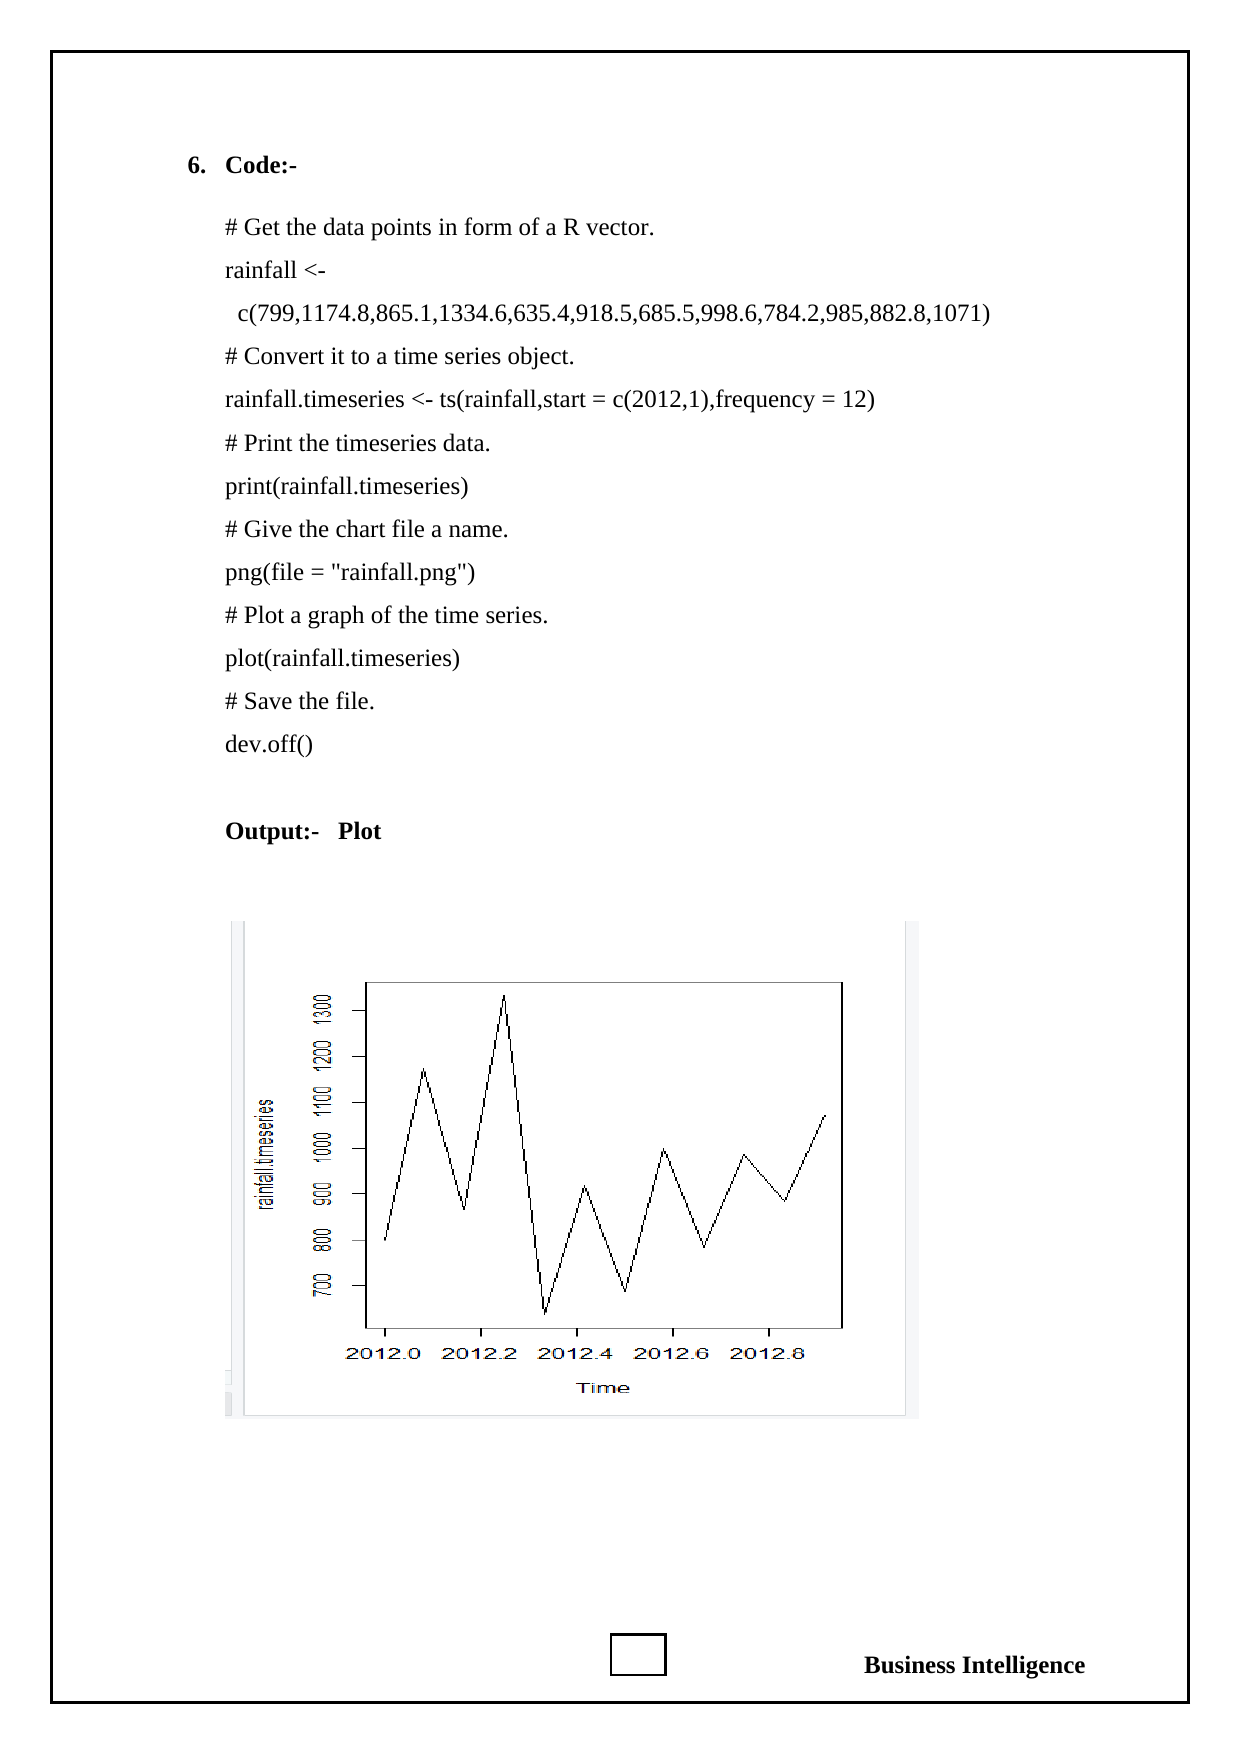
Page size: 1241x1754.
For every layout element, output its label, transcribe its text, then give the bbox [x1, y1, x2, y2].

list png(file = "rainfall.png") [225, 557, 1090, 586]
list # Give the chart file a name. [225, 514, 1090, 543]
list plot(rainfall.timeseries) [225, 643, 1090, 672]
list rainfall <- [225, 255, 1090, 284]
list # Plot a graph of the time series. [225, 600, 1090, 629]
list Output:- Plot [225, 816, 1090, 844]
list print(rainfall.timeseries) [225, 471, 1090, 499]
list rainfall.timeseries <- ts(rainfall,start = c(2012,1),frequency = 12) [225, 384, 1090, 413]
picture [225, 921, 919, 1419]
list # Print the timeseries data. [225, 428, 1090, 456]
list # Convert it to a time series object. [225, 341, 1090, 370]
list c(799,1174.8,865.1,1334.6,635.4,918.5,685.5,998.6,784.2,985,882.8,1071) [225, 298, 1090, 327]
list Code:- [187, 150, 1090, 179]
list # Save the file. [225, 686, 1090, 715]
list # Get the data points in form of a R vector. [225, 212, 1090, 241]
list dev.off() [225, 729, 1090, 758]
